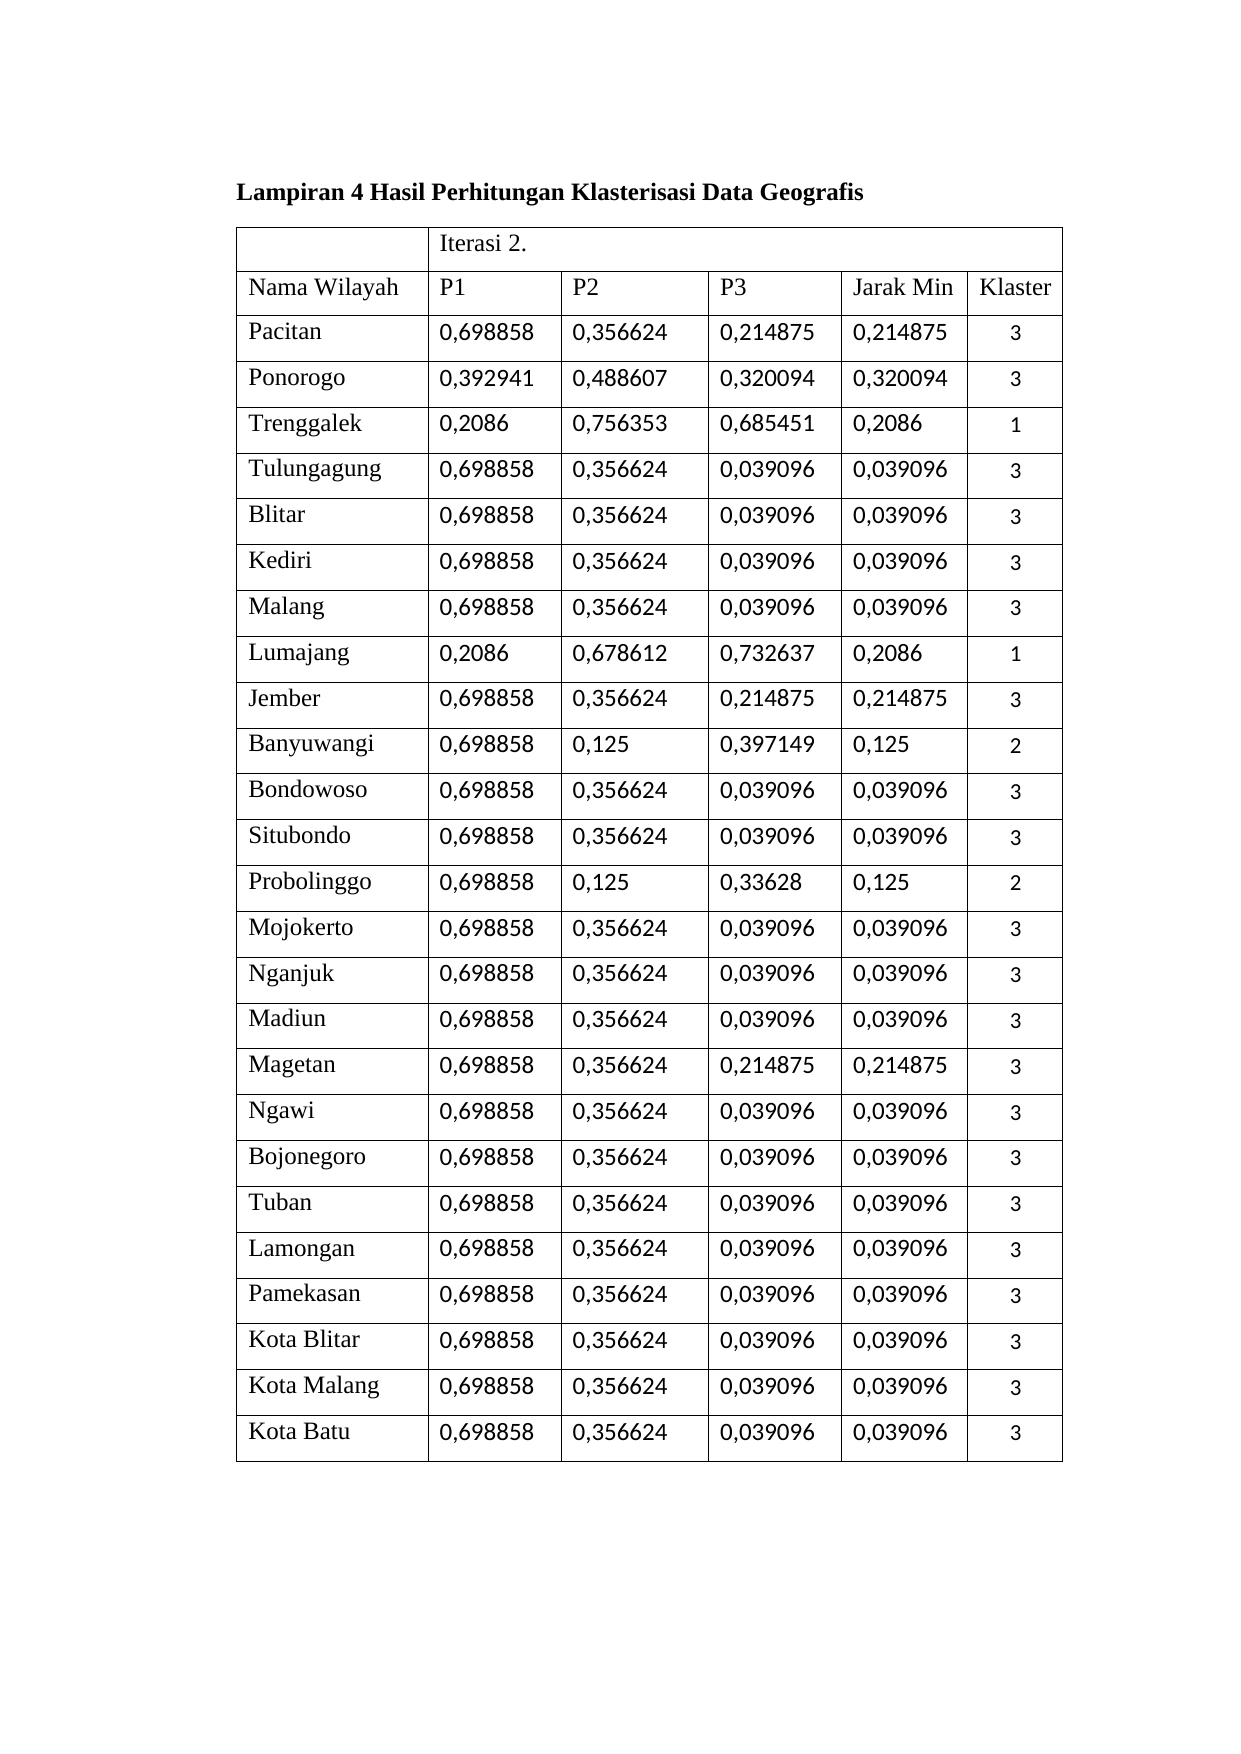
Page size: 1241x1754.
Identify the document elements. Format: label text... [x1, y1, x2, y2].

table_cell Bojonegoro [237, 1141, 428, 1186]
table_cell 0,392941 [429, 362, 561, 407]
table_cell 3 [968, 1370, 1062, 1415]
table_cell 0,039096 [709, 499, 841, 544]
text Lampiran 4 Hasil Perhitungan Klasterisasi Data Geografis [236, 177, 1063, 206]
table_cell 0,039096 [709, 545, 841, 590]
table_cell 0,698858 [429, 958, 561, 1002]
table_cell 3 [968, 912, 1062, 957]
table_cell 0,039096 [709, 1187, 841, 1232]
table_cell 0,039096 [842, 1233, 967, 1277]
table_cell 3 [968, 1279, 1062, 1323]
table_cell 0,698858 [429, 683, 561, 727]
table_cell 0,698858 [429, 545, 561, 590]
table_cell 0,698858 [429, 1370, 561, 1415]
table_cell 0,732637 [709, 637, 841, 682]
table_cell Bondowoso [237, 774, 428, 819]
table_cell 0,214875 [842, 1049, 967, 1094]
table_cell 0,039096 [709, 774, 841, 819]
table_cell 0,214875 [709, 316, 841, 361]
table_cell Lumajang [237, 637, 428, 682]
table_cell Kota Malang [237, 1370, 428, 1415]
table_cell Lamongan [237, 1233, 428, 1277]
table_cell 0,039096 [709, 1416, 841, 1461]
table_cell 0,698858 [429, 1049, 561, 1094]
table_cell 0,698858 [429, 591, 561, 636]
table_cell 0,698858 [429, 1187, 561, 1232]
table_cell 0,698858 [429, 316, 561, 361]
table_cell Probolinggo [237, 866, 428, 911]
table_cell 3 [968, 1416, 1062, 1461]
table_cell 0,356624 [562, 1049, 708, 1094]
table_cell P1 [429, 272, 561, 315]
table_cell P2 [562, 272, 708, 315]
table_cell 0,698858 [429, 912, 561, 957]
table_cell 0,214875 [709, 1049, 841, 1094]
table_cell 0,356624 [562, 499, 708, 544]
table_cell 0,356624 [562, 545, 708, 590]
table_cell Madiun [237, 1004, 428, 1048]
table_cell 3 [968, 1141, 1062, 1186]
table_cell 0,698858 [429, 1416, 561, 1461]
table_cell 0,039096 [842, 1370, 967, 1415]
table_cell 0,039096 [709, 1141, 841, 1186]
table_cell Ngawi [237, 1095, 428, 1140]
table_cell 0,698858 [429, 729, 561, 773]
table_cell 0,039096 [842, 958, 967, 1002]
table_cell 0,397149 [709, 729, 841, 773]
table_cell 0,039096 [842, 591, 967, 636]
table_cell Nganjuk [237, 958, 428, 1002]
table_cell 0,039096 [842, 1095, 967, 1140]
table_cell 0,698858 [429, 1141, 561, 1186]
table_cell 0,039096 [709, 454, 841, 498]
table_cell 3 [968, 1004, 1062, 1048]
table_cell 0,698858 [429, 774, 561, 819]
table_cell 3 [968, 362, 1062, 407]
table_cell 0,320094 [842, 362, 967, 407]
table_cell 0,698858 [429, 820, 561, 865]
table_cell Kota Blitar [237, 1324, 428, 1369]
table_cell 0,039096 [842, 499, 967, 544]
table_cell Kediri [237, 545, 428, 590]
table_cell 0,356624 [562, 1095, 708, 1140]
table_cell Magetan [237, 1049, 428, 1094]
table_cell 1 [968, 637, 1062, 682]
table_cell 0,039096 [842, 1187, 967, 1232]
table_cell 0,039096 [709, 912, 841, 957]
table_cell Trenggalek [237, 408, 428, 452]
table_cell 0,039096 [709, 1233, 841, 1277]
table_cell 0,039096 [842, 1004, 967, 1048]
table_cell 0,698858 [429, 454, 561, 498]
table_cell 0,039096 [709, 591, 841, 636]
table_cell Kota Batu [237, 1416, 428, 1461]
table_cell 0,356624 [562, 1233, 708, 1277]
table_cell 3 [968, 958, 1062, 1002]
table_cell 0,320094 [709, 362, 841, 407]
table_cell 0,685451 [709, 408, 841, 452]
table_cell 0,039096 [709, 1324, 841, 1369]
table_cell 0,039096 [709, 958, 841, 1002]
table_cell 0,039096 [709, 1279, 841, 1323]
table_cell 0,214875 [842, 683, 967, 727]
table_cell 2 [968, 866, 1062, 911]
table_cell 3 [968, 1049, 1062, 1094]
table_cell 0,356624 [562, 820, 708, 865]
table_cell 0,125 [842, 729, 967, 773]
table_cell 0,356624 [562, 912, 708, 957]
table_cell 0,125 [842, 866, 967, 911]
table_cell 0,039096 [842, 1324, 967, 1369]
table_cell 0,2086 [842, 637, 967, 682]
table_cell Jember [237, 683, 428, 727]
table_cell 0,039096 [842, 820, 967, 865]
table_cell 3 [968, 820, 1062, 865]
table_cell 3 [968, 1324, 1062, 1369]
table_cell Malang [237, 591, 428, 636]
table_cell 3 [968, 1187, 1062, 1232]
table_cell 0,356624 [562, 591, 708, 636]
table_cell 0,698858 [429, 1279, 561, 1323]
table_cell Situbondo [237, 820, 428, 865]
table_cell 0,356624 [562, 1370, 708, 1415]
table_cell 0,678612 [562, 637, 708, 682]
table_cell 3 [968, 545, 1062, 590]
table_cell 0,039096 [709, 1370, 841, 1415]
table_cell 0,488607 [562, 362, 708, 407]
table_cell 0,698858 [429, 866, 561, 911]
table_cell 3 [968, 683, 1062, 727]
table_cell 0,356624 [562, 1416, 708, 1461]
table_cell 3 [968, 454, 1062, 498]
table_cell 0,356624 [562, 1187, 708, 1232]
table_cell 0,125 [562, 866, 708, 911]
table_cell Tuban [237, 1187, 428, 1232]
table_cell 0,125 [562, 729, 708, 773]
table_cell 0,33628 [709, 866, 841, 911]
table_cell 0,698858 [429, 1233, 561, 1277]
table_cell 0,214875 [842, 316, 967, 361]
table_cell 0,039096 [709, 820, 841, 865]
table_cell 3 [968, 591, 1062, 636]
table_header Iterasi 2. [429, 228, 1062, 271]
table_cell Klaster [968, 272, 1062, 315]
table_cell 0,698858 [429, 499, 561, 544]
table_cell 0,356624 [562, 1141, 708, 1186]
table_cell 0,356624 [562, 1324, 708, 1369]
table_cell 0,039096 [709, 1095, 841, 1140]
table_cell 1 [968, 408, 1062, 452]
table_cell Ponorogo [237, 362, 428, 407]
table_cell 0,039096 [842, 774, 967, 819]
table_cell 0,698858 [429, 1095, 561, 1140]
table_header [237, 228, 428, 271]
table_cell 3 [968, 1233, 1062, 1277]
table_cell Nama Wilayah [237, 272, 428, 315]
table_cell 0,2086 [429, 637, 561, 682]
table_cell 0,356624 [562, 316, 708, 361]
table_cell 0,2086 [842, 408, 967, 452]
table_cell Blitar [237, 499, 428, 544]
table_cell 0,039096 [709, 1004, 841, 1048]
table_cell Tulungagung [237, 454, 428, 498]
table_cell 0,039096 [842, 1279, 967, 1323]
table_cell Banyuwangi [237, 729, 428, 773]
table_cell Jarak Min [842, 272, 967, 315]
table_cell 3 [968, 1095, 1062, 1140]
table_cell Pamekasan [237, 1279, 428, 1323]
table_cell Pacitan [237, 316, 428, 361]
table_cell 0,039096 [842, 912, 967, 957]
table_cell 0,698858 [429, 1324, 561, 1369]
table_cell P3 [709, 272, 841, 315]
table_cell Mojokerto [237, 912, 428, 957]
table_cell 0,039096 [842, 454, 967, 498]
table_cell 0,039096 [842, 1141, 967, 1186]
table_cell 2 [968, 729, 1062, 773]
table_cell 0,356624 [562, 454, 708, 498]
table_cell 0,698858 [429, 1004, 561, 1048]
table_cell 3 [968, 499, 1062, 544]
table_cell 0,214875 [709, 683, 841, 727]
table_cell 0,039096 [842, 545, 967, 590]
table_cell 3 [968, 774, 1062, 819]
table_cell 0,2086 [429, 408, 561, 452]
table_cell 0,356624 [562, 1004, 708, 1048]
table_cell 3 [968, 316, 1062, 361]
table_cell 0,356624 [562, 683, 708, 727]
table_cell 0,756353 [562, 408, 708, 452]
table_cell 0,356624 [562, 958, 708, 1002]
table_cell 0,356624 [562, 1279, 708, 1323]
table_cell 0,039096 [842, 1416, 967, 1461]
table_cell 0,356624 [562, 774, 708, 819]
